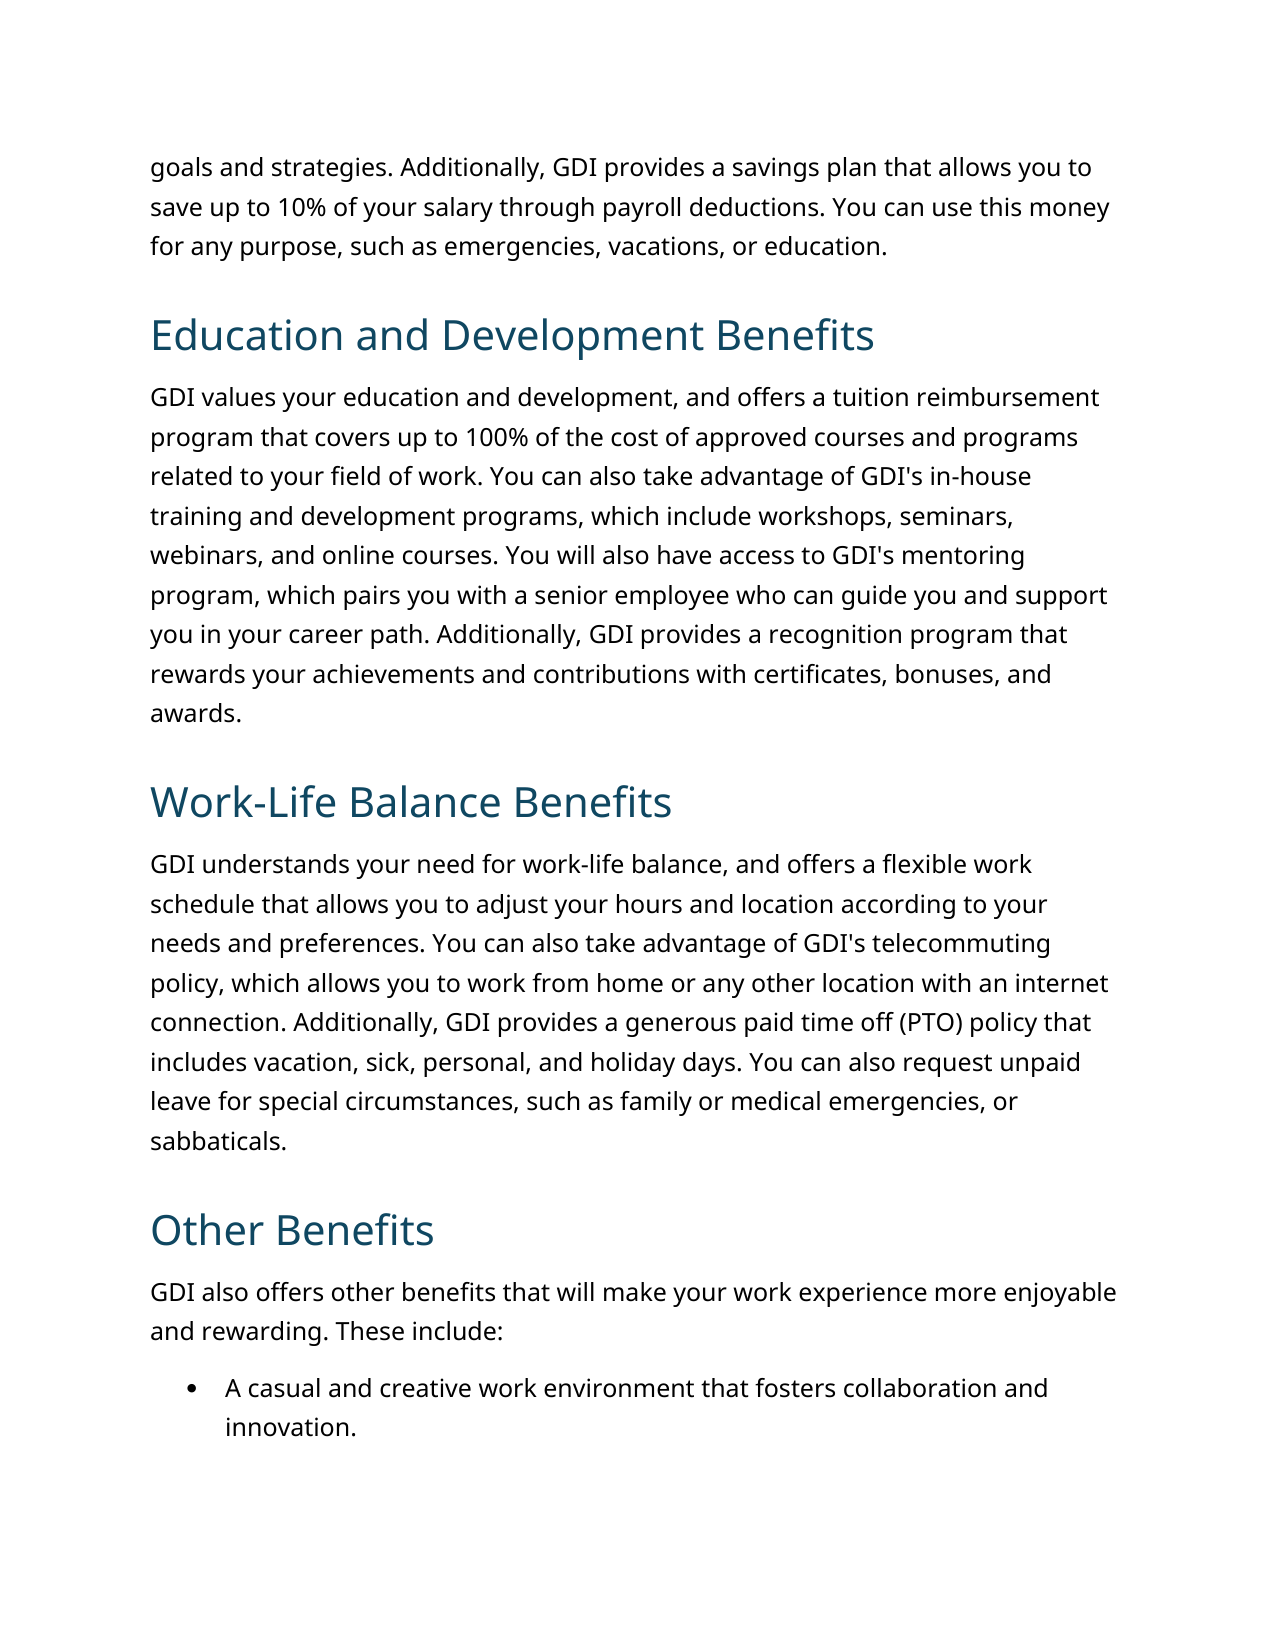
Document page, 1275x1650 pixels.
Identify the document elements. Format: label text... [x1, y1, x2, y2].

subtitle Other Benefits [150, 1200, 1125, 1257]
subtitle Education and Development Benefits [150, 306, 1125, 363]
list A casual and creative work environment that fosters collaboration and innovation. [187, 1370, 1125, 1444]
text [150, 150, 1125, 263]
text GDI values your education and development, and offers a tuition reimbursement program that covers up to 100% of the cost of approved courses and programs related to your field of work. You can also take advantage of GDI's in-house training and development programs, which include workshops, seminars, webinars, and online courses. You will also have access to GDI's mentoring program, which pairs you with a senior employee who can guide you and support you in your career path. Additionally, GDI provides a recognition program that rewards your achievements and contributions with certificates, bonuses, and awards. [150, 380, 1125, 730]
text GDI also offers other benefits that will make your work experience more enjoyable and rewarding. These include: [150, 1274, 1125, 1348]
text GDI understands your need for work-life balance, and offers a flexible work schedule that allows you to adjust your hours and location according to your needs and preferences. You can also take advantage of GDI's telecommuting policy, which allows you to work from home or any other location with an internet connection. Additionally, GDI provides a generous paid time off (PTO) policy that includes vacation, sick, personal, and holiday days. You can also request unpaid leave for special circumstances, such as family or medical emergencies, or sabbaticals. [150, 847, 1125, 1157]
subtitle Work-Life Balance Benefits [150, 773, 1125, 830]
